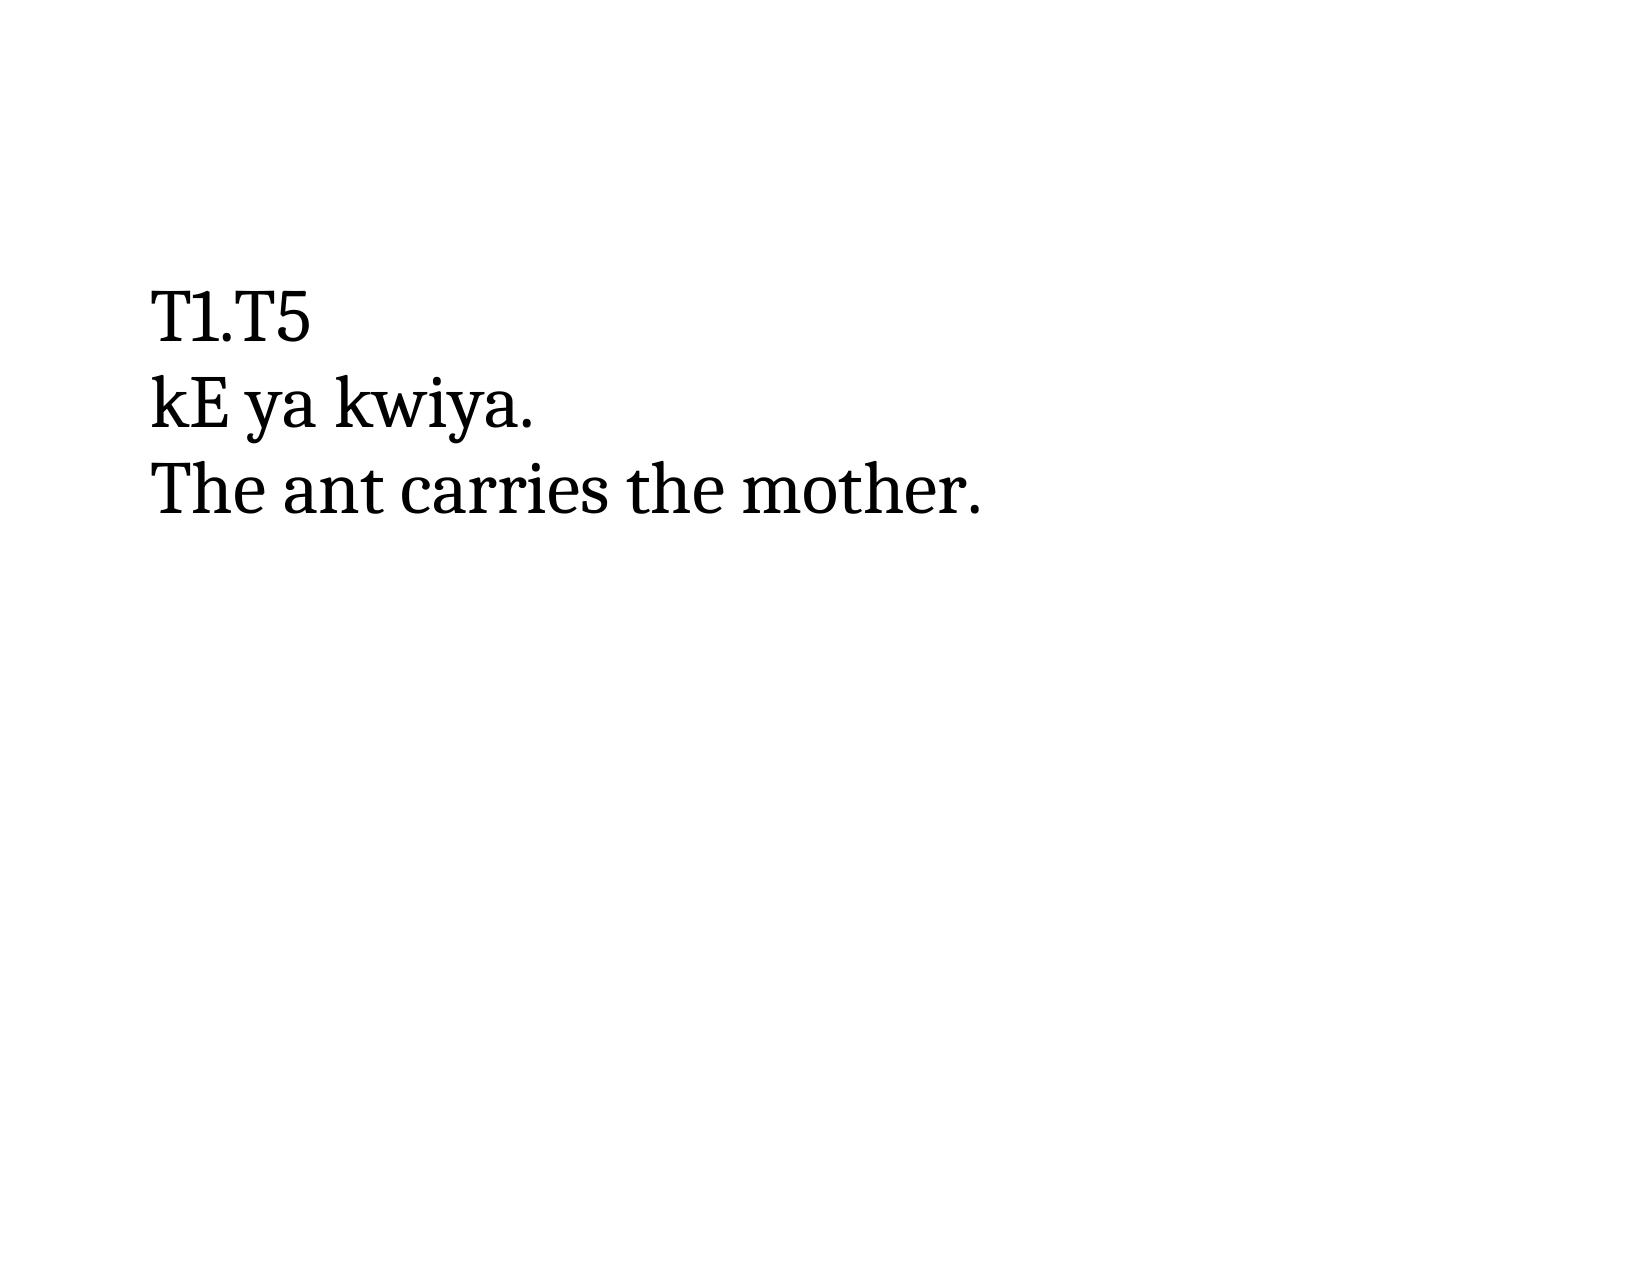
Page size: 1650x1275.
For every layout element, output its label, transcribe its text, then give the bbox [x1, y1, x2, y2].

text The ant carries the mother. [150, 446, 1500, 532]
text T1.T5 [150, 274, 1500, 360]
text kE ya kwiya. [150, 360, 1500, 446]
